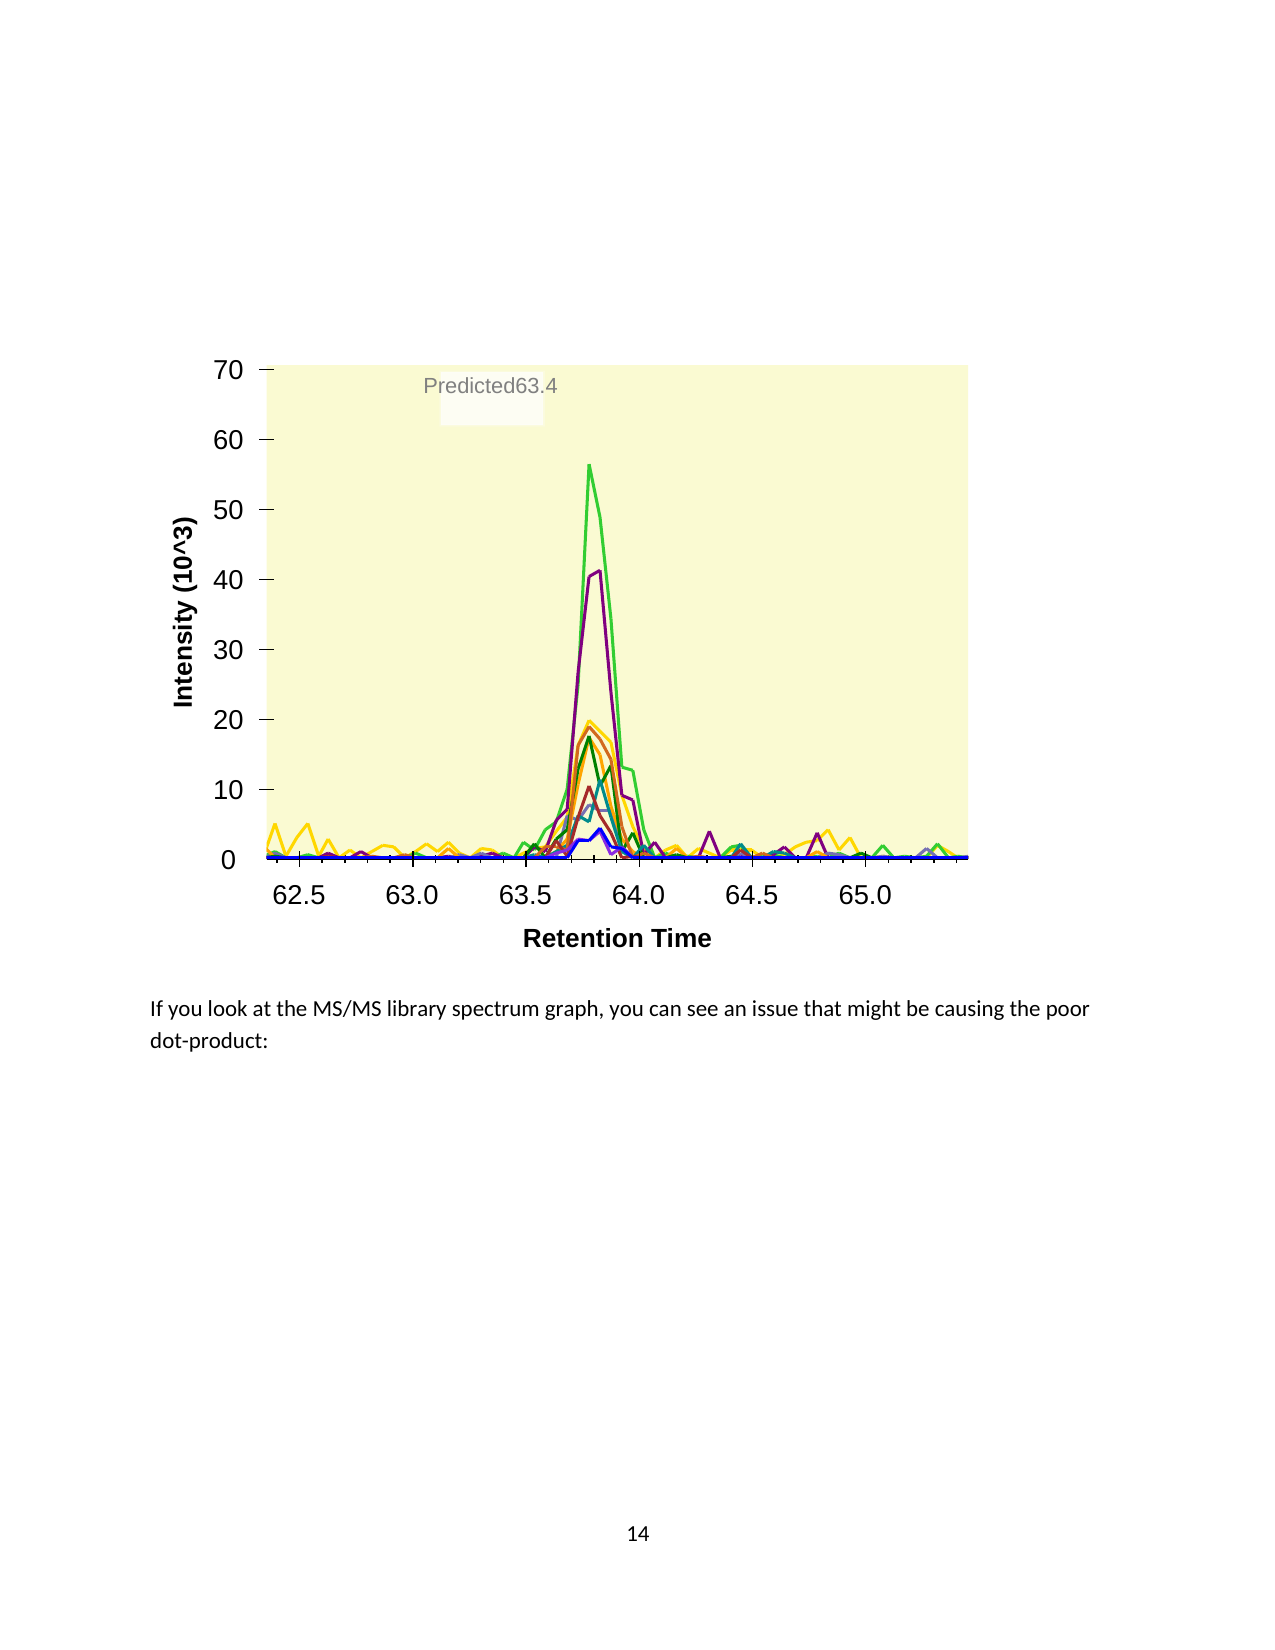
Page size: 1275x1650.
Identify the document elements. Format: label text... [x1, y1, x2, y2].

text If you look at the MS/MS library spectrum graph, you can see an issue that might be causing the poor dot-product: [150, 994, 1125, 1054]
